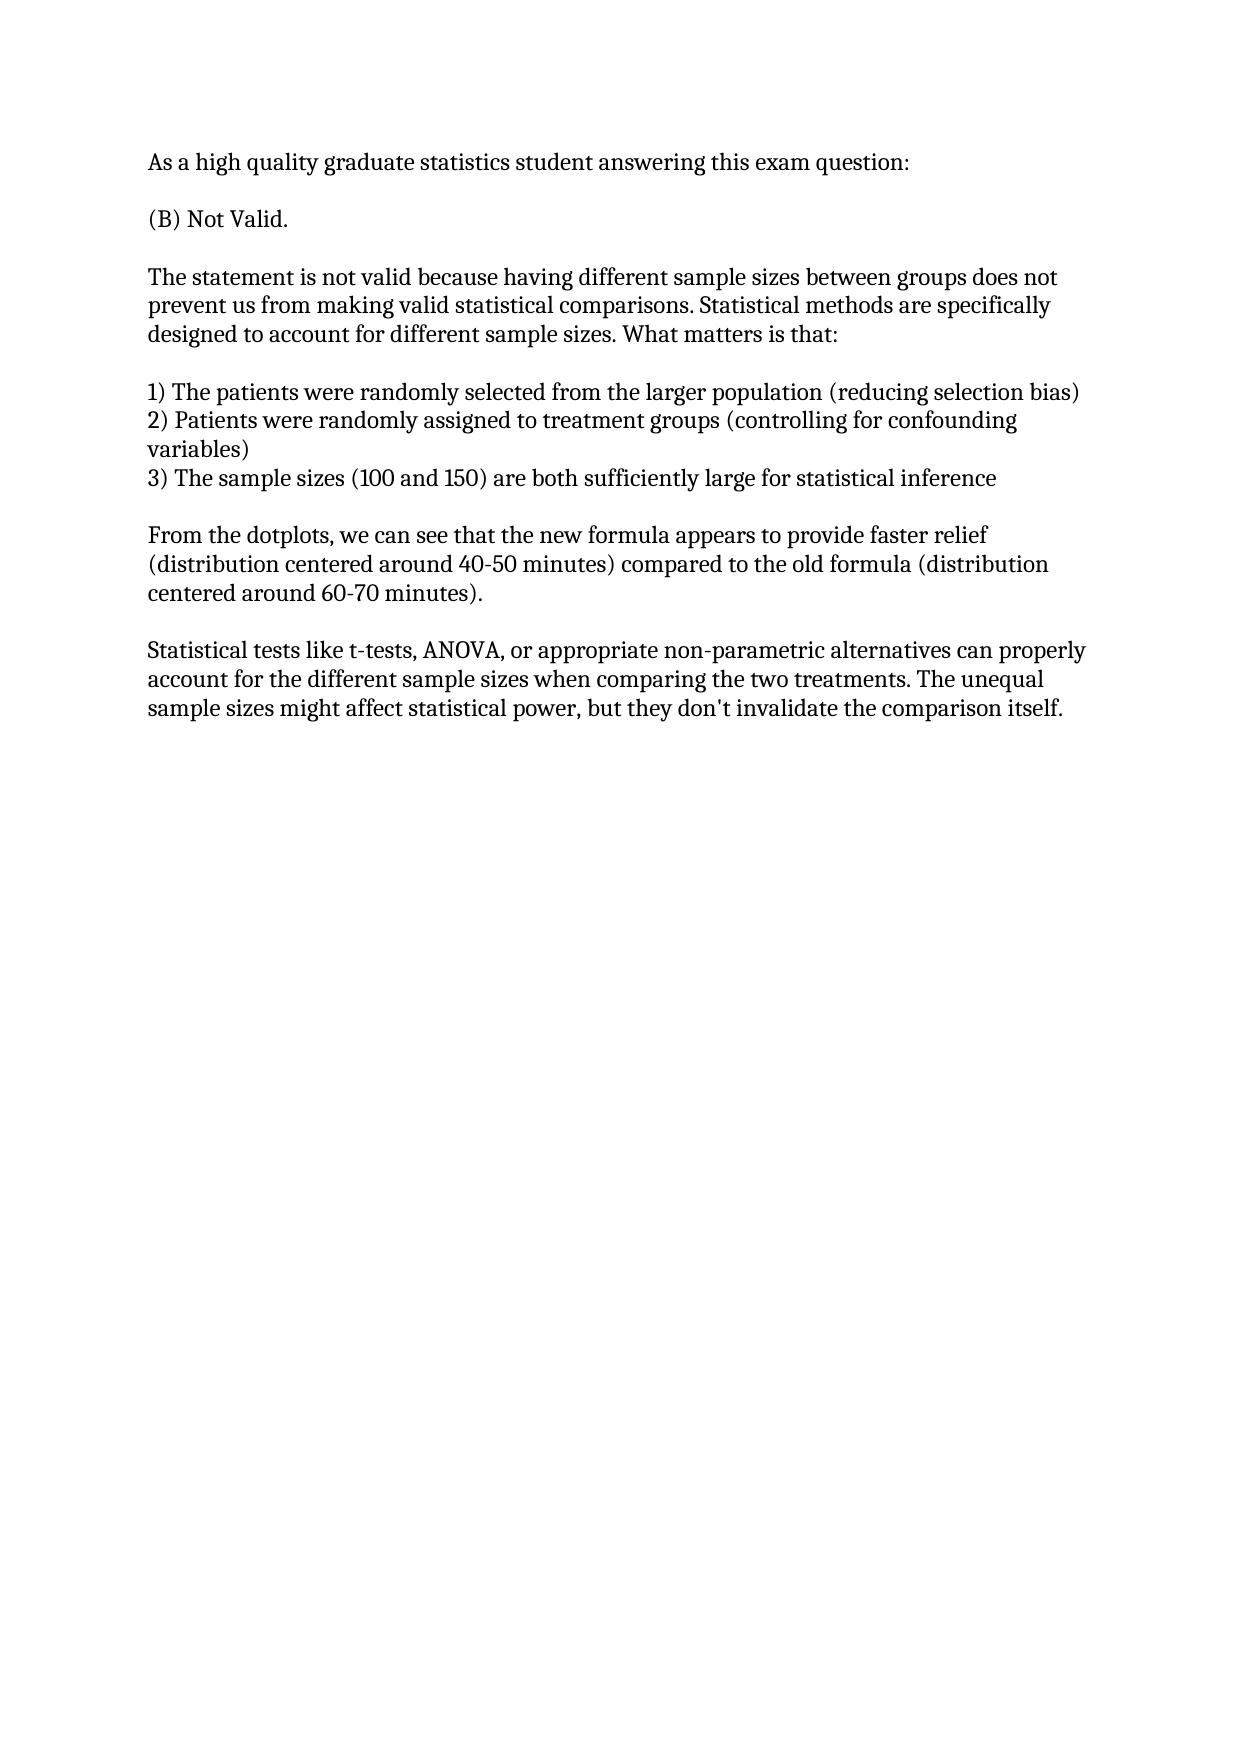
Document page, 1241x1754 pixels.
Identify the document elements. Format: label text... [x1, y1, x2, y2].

text 2) Patients were randomly assigned to treatment groups (controlling for confounding variables) [148, 406, 1093, 464]
text As a high quality graduate statistics student answering this exam question: [148, 148, 1093, 176]
text 1) The patients were randomly selected from the larger population (reducing selection bias) [148, 378, 1093, 406]
text Statistical tests like t-tests, ANOVA, or appropriate non-parametric alternatives can properly account for the different sample sizes when comparing the two treatments. The unequal sample sizes might affect statistical power, but they don't invalidate the comparison itself. [148, 636, 1093, 723]
text From the dotplots, we can see that the new formula appears to provide faster relief (distribution centered around 40-50 minutes) compared to the old formula (distribution centered around 60-70 minutes). [148, 521, 1093, 608]
text (B) Not Valid. [148, 205, 1093, 234]
text 3) The sample sizes (100 and 150) are both sufficiently large for statistical inference [148, 464, 1093, 493]
text The statement is not valid because having different sample sizes between groups does not prevent us from making valid statistical comparisons. Statistical methods are specifically designed to account for different sample sizes. What matters is that: [148, 263, 1093, 349]
